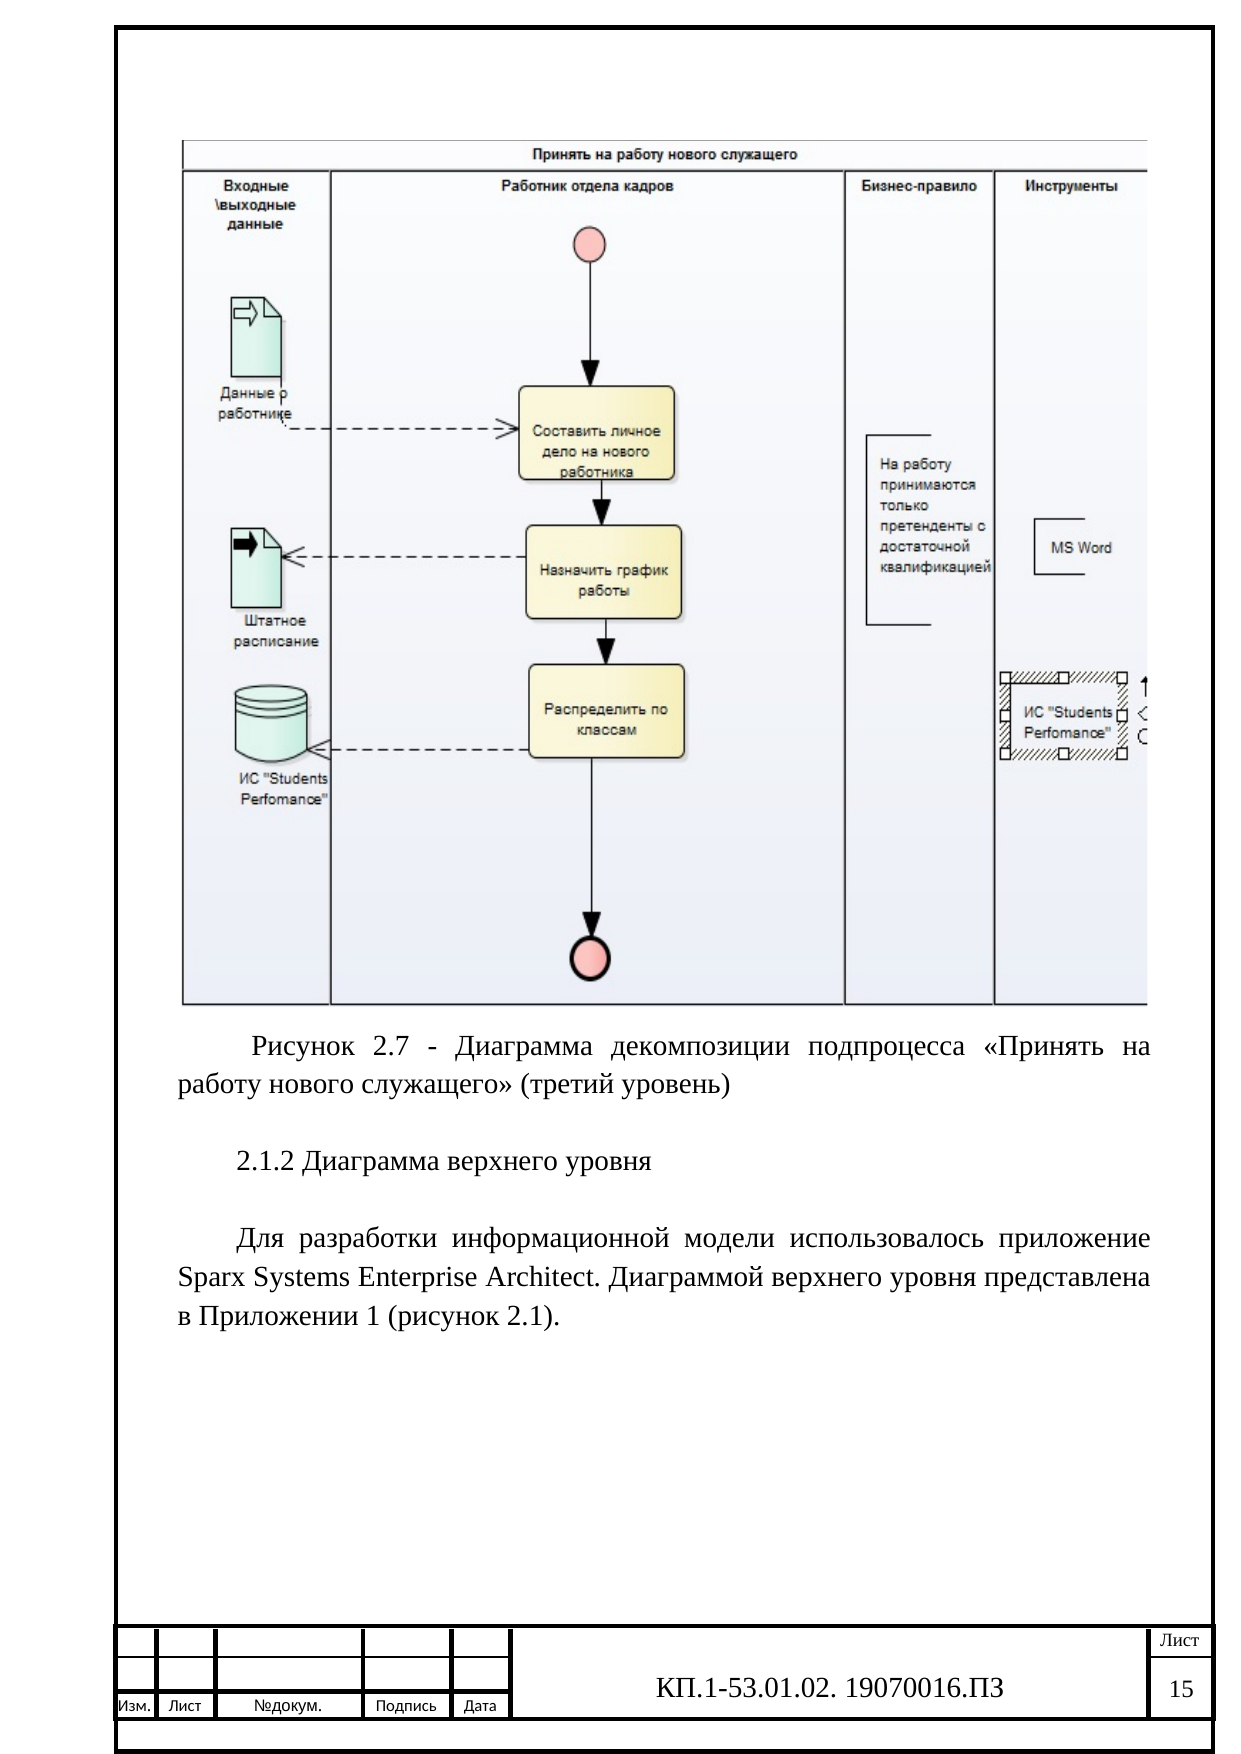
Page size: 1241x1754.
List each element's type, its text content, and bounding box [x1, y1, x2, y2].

text Рисунок 2.7 - Диаграмма декомпозиции подпроцесса «Принять на работу нового служащего» (третий уровень) [177, 1028, 1152, 1100]
text 2.1.2 Диаграмма верхнего уровня [177, 1143, 1152, 1177]
picture [181, 140, 1148, 1007]
text Для разработки информационной модели использовалось приложение Sparx Systems Enterprise Architect. Диаграммой верхнего уровня представлена в Приложении 1 (рисунок 2.1). [177, 1221, 1152, 1331]
